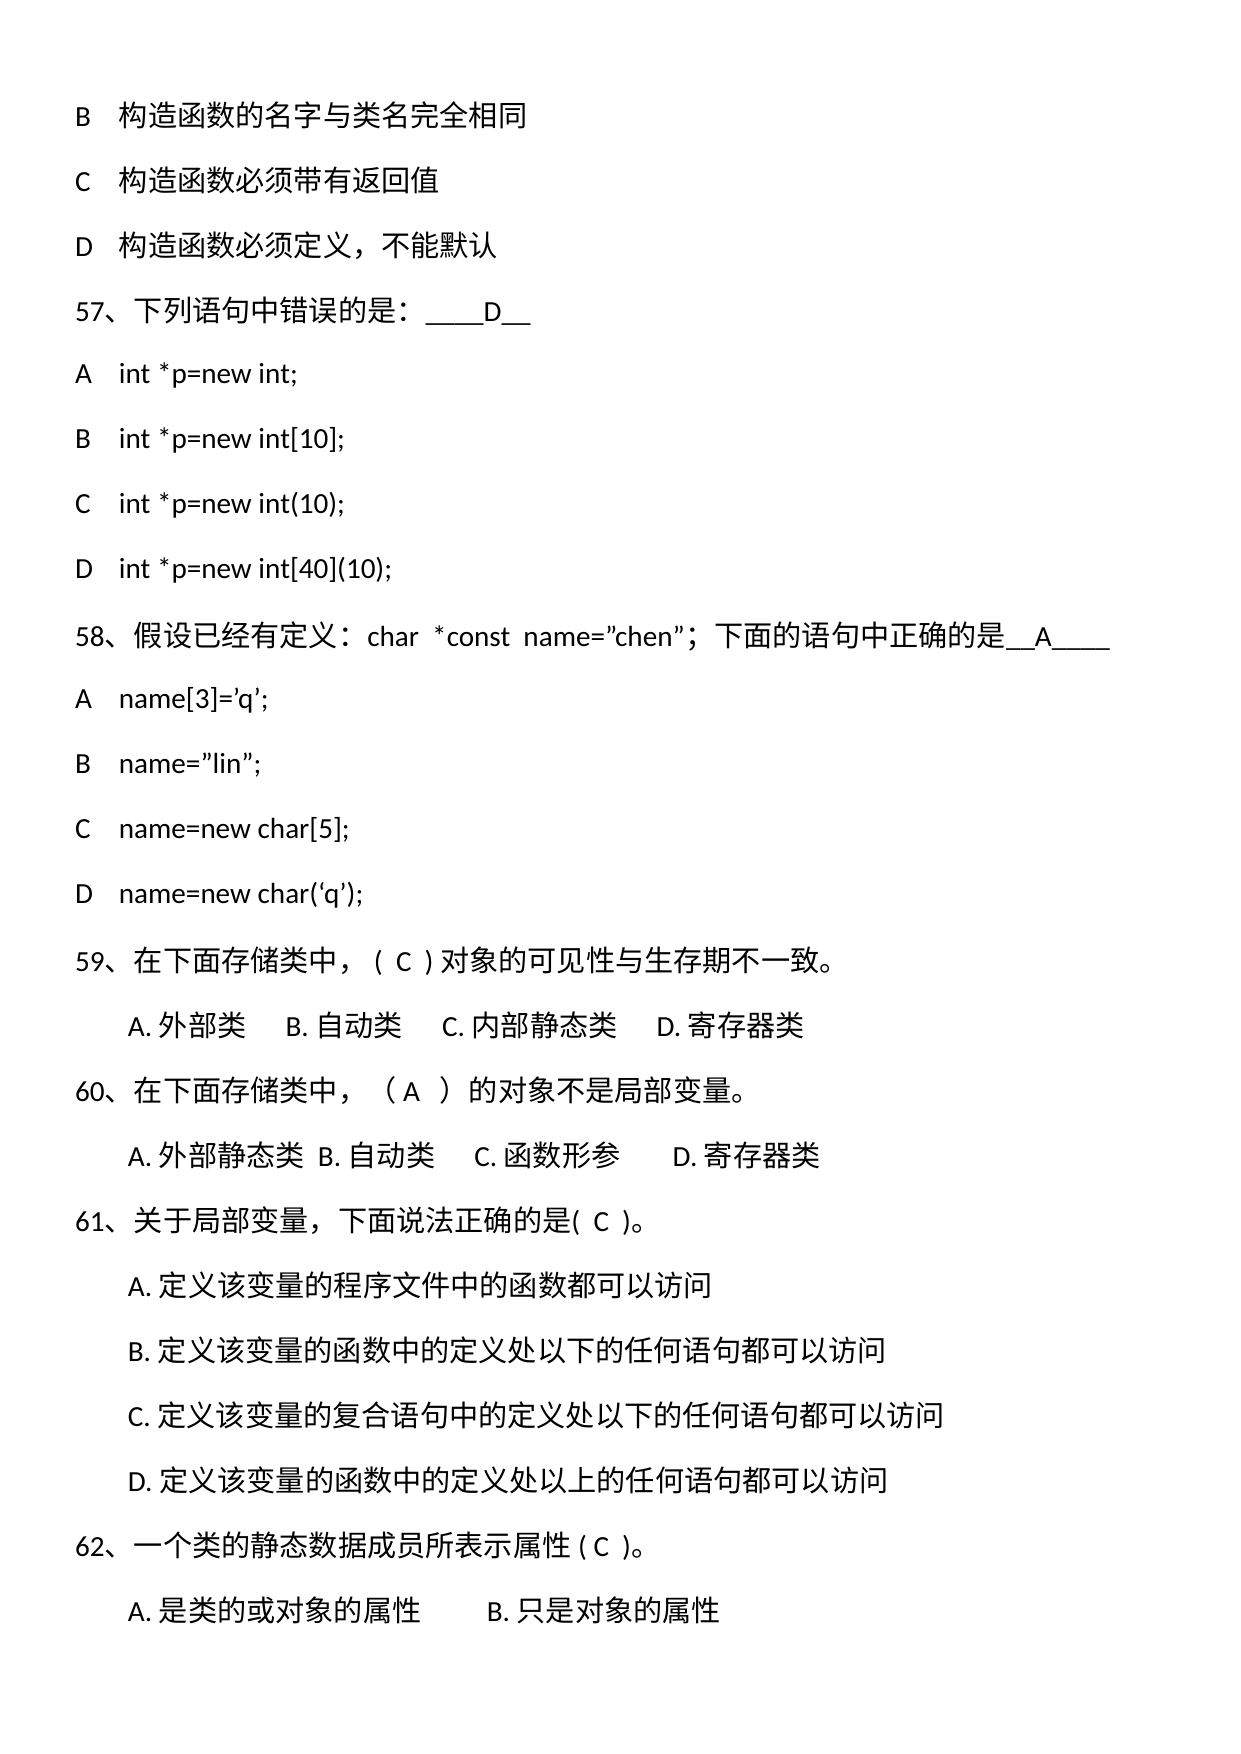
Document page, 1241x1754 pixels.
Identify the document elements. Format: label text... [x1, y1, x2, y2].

text D int *p=new int[40](10); [75, 536, 1165, 601]
text A name[3]=’q’; [75, 666, 1165, 731]
text 60、在下面存储类中，（ A ）的对象不是局部变量。 [75, 1056, 1165, 1121]
text B 构造函数的名字与类名完全相同 [75, 81, 1165, 146]
text C name=new char[5]; [75, 796, 1165, 861]
text A. 外部静态类 B. 自动类 C. 函数形参 D. 寄存器类 [75, 1121, 1165, 1186]
text B name=”lin”; [75, 731, 1165, 796]
text C int *p=new int(10); [75, 471, 1165, 536]
text A. 是类的或对象的属性 B. 只是对象的属性 [75, 1576, 1165, 1641]
text D name=new char(‘q’); [75, 861, 1165, 926]
text A. 定义该变量的程序文件中的函数都可以访问 [75, 1251, 1165, 1316]
text 57、下列语句中错误的是：____D__ [75, 276, 1165, 341]
text 58、假设已经有定义：char *const name=”chen”；下面的语句中正确的是__A____ [75, 601, 1165, 666]
text A int *p=new int; [75, 341, 1165, 406]
text 59、在下面存储类中， ( C ) 对象的可见性与生存期不一致。 [75, 926, 1165, 991]
text B. 定义该变量的函数中的定义处以下的任何语句都可以访问 [75, 1316, 1165, 1381]
text D 构造函数必须定义，不能默认 [75, 211, 1165, 276]
text B int *p=new int[10]; [75, 406, 1165, 471]
text A. 外部类 B. 自动类 C. 内部静态类 D. 寄存器类 [75, 991, 1165, 1056]
text 62、一个类的静态数据成员所表示属性 ( C )。 [75, 1511, 1165, 1576]
text 61、关于局部变量，下面说法正确的是( C )。 [75, 1186, 1165, 1251]
text D. 定义该变量的函数中的定义处以上的任何语句都可以访问 [75, 1446, 1165, 1511]
text C. 定义该变量的复合语句中的定义处以下的任何语句都可以访问 [75, 1381, 1165, 1446]
text C 构造函数必须带有返回值 [75, 146, 1165, 211]
